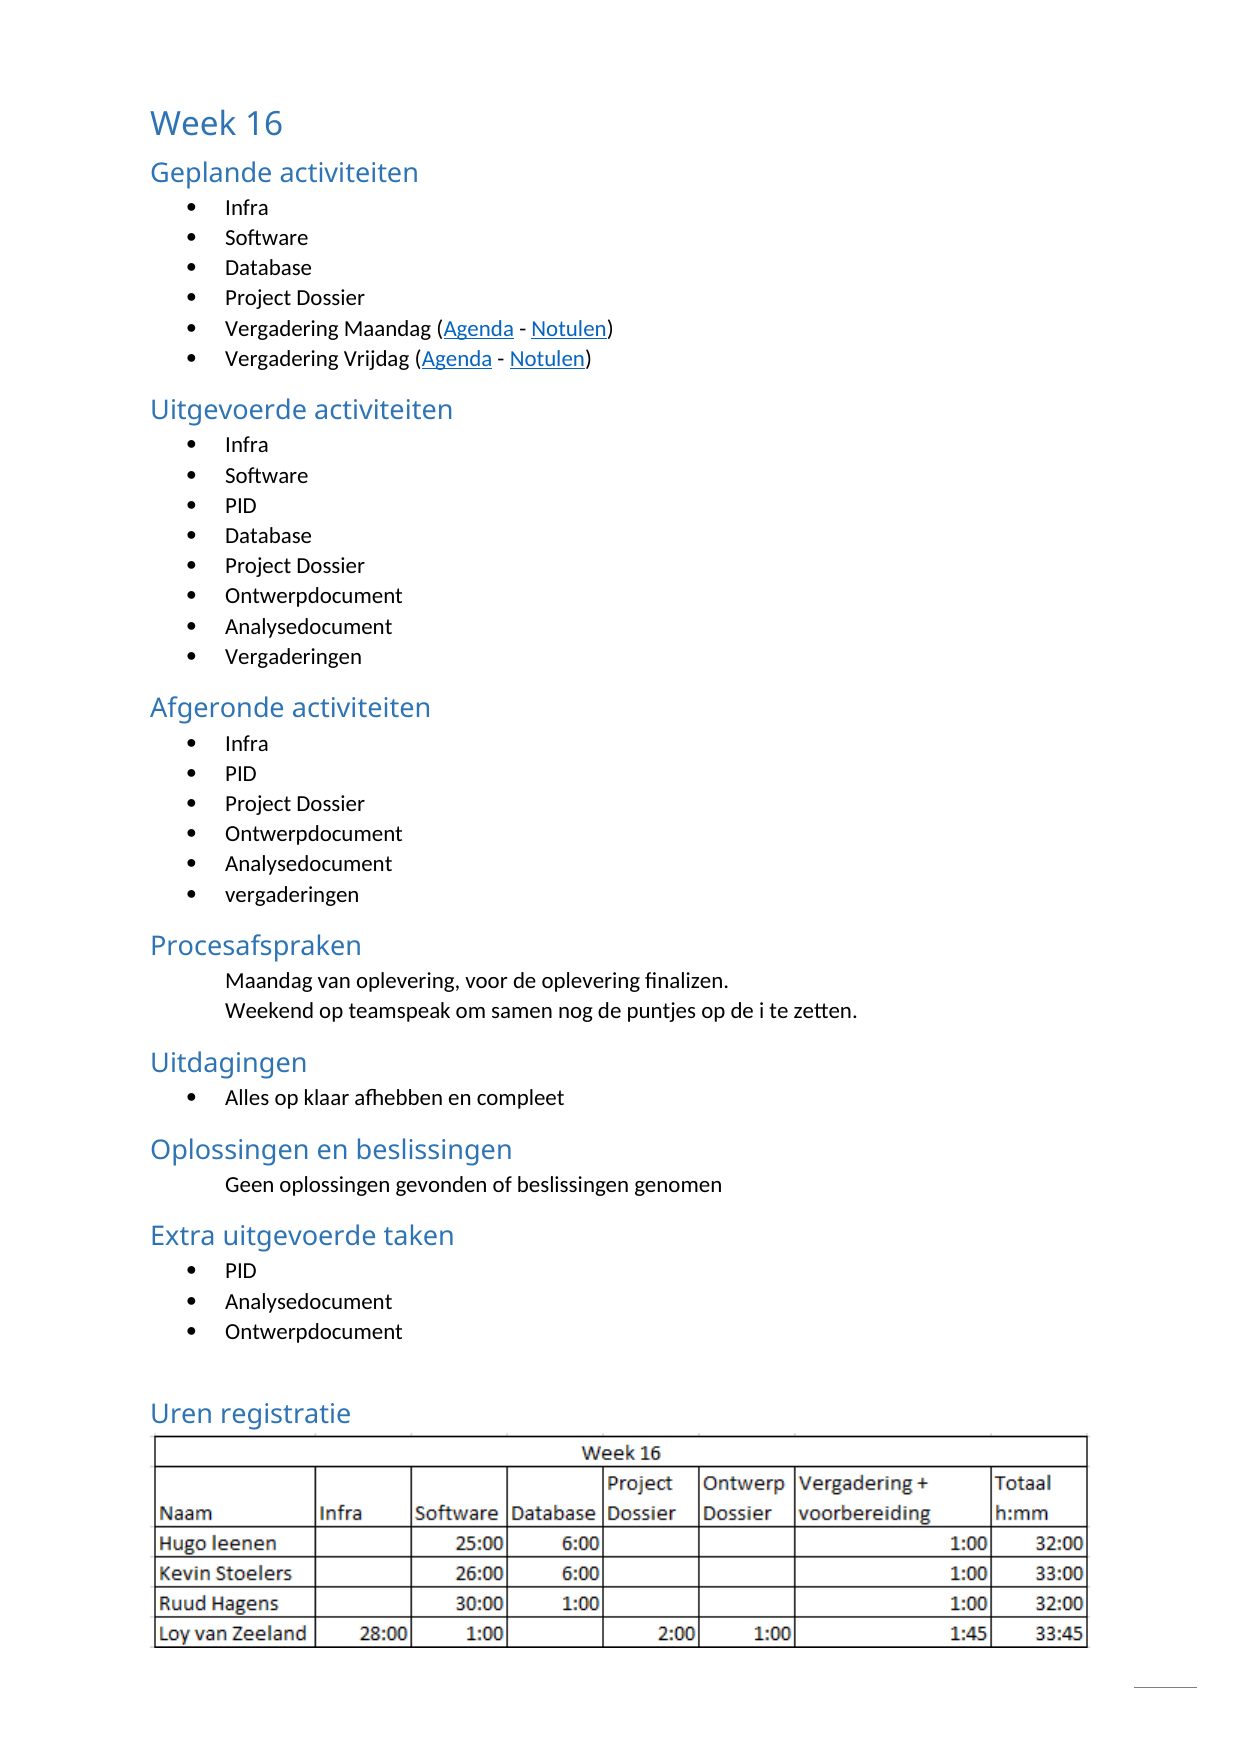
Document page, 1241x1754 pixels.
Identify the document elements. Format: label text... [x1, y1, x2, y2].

list Analysedocument [187, 612, 1090, 640]
list PID [187, 759, 1090, 787]
subtitle Uitdagingen [150, 1043, 1090, 1080]
list Analysedocument [187, 849, 1090, 878]
list Project Dossier [187, 789, 1090, 817]
list Infra [187, 431, 1090, 459]
list PID [187, 491, 1090, 519]
list Ontwerpdocument [187, 1317, 1090, 1345]
subtitle Uitgevoerde activiteiten [150, 391, 1090, 428]
list Ontwerpdocument [187, 819, 1090, 847]
list Ontwerpdocument [187, 582, 1090, 610]
list Maandag van oplevering, voor de oplevering finalizen. [225, 966, 1090, 994]
subtitle Uren registratie [150, 1394, 1090, 1431]
list Alles op klaar afhebben en compleet [187, 1083, 1090, 1111]
list Database [187, 253, 1090, 281]
list Project Dossier [187, 551, 1090, 579]
list Analysedocument [187, 1287, 1090, 1315]
list Project Dossier [187, 283, 1090, 312]
list Software [187, 461, 1090, 489]
subtitle Geplande activiteiten [150, 153, 1090, 190]
list Database [187, 521, 1090, 549]
subtitle Week 16 [150, 100, 1090, 145]
list PID [187, 1257, 1090, 1285]
list Infra [187, 729, 1090, 757]
subtitle Extra uitgevoerde taken [150, 1217, 1090, 1254]
list Vergadering Maandag (Agenda - Notulen) [187, 314, 1090, 342]
picture [150, 1433, 1091, 1648]
subtitle Oplossingen en beslissingen [150, 1130, 1090, 1167]
text Geen oplossingen gevonden of beslissingen genomen [150, 1170, 1090, 1198]
subtitle Procesafspraken [150, 927, 1090, 963]
list Weekend op teamspeak om samen nog de puntjes op de i te zetten. [225, 997, 1090, 1025]
list Infra [187, 193, 1090, 221]
list Vergaderingen [187, 642, 1090, 670]
list Software [187, 223, 1090, 251]
subtitle Afgeronde activiteiten [150, 689, 1090, 726]
list vergaderingen [187, 880, 1090, 908]
list Vergadering Vrijdag (Agenda - Notulen) [187, 344, 1090, 372]
